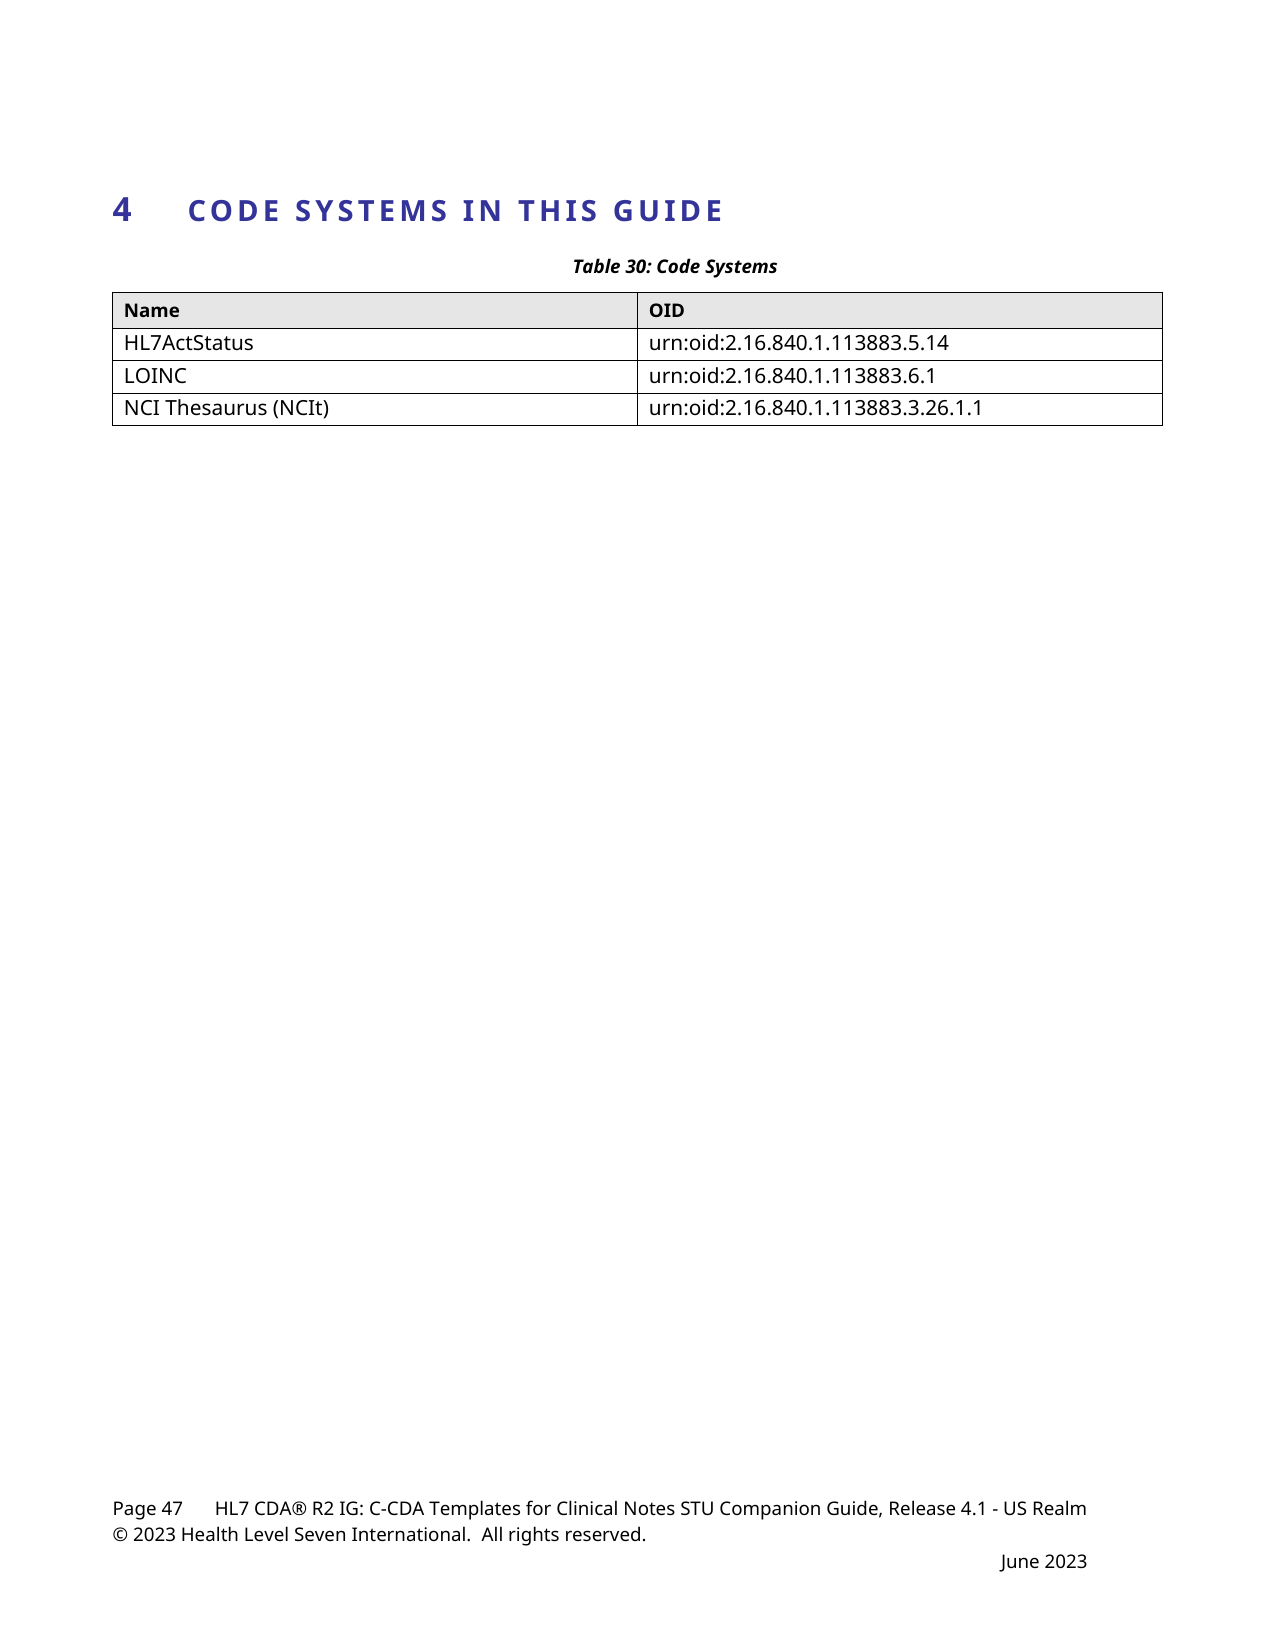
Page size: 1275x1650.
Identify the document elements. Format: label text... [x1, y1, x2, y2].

table_cell urn:oid:2.16.840.1.113883.5.14 [638, 329, 1162, 360]
subtitle Code Systems in This Guide [112, 200, 1162, 227]
table_cell urn:oid:2.16.840.1.113883.3.26.1.1 [638, 394, 1162, 425]
table_cell NCI Thesaurus (NCIt) [113, 394, 637, 425]
table_header OID [638, 293, 1162, 328]
text Table 30: Code Systems [187, 252, 1162, 279]
table_header Name [113, 293, 637, 328]
table_cell urn:oid:2.16.840.1.113883.6.1 [638, 361, 1162, 393]
table_cell LOINC [113, 361, 637, 393]
table_cell HL7ActStatus [113, 329, 637, 360]
